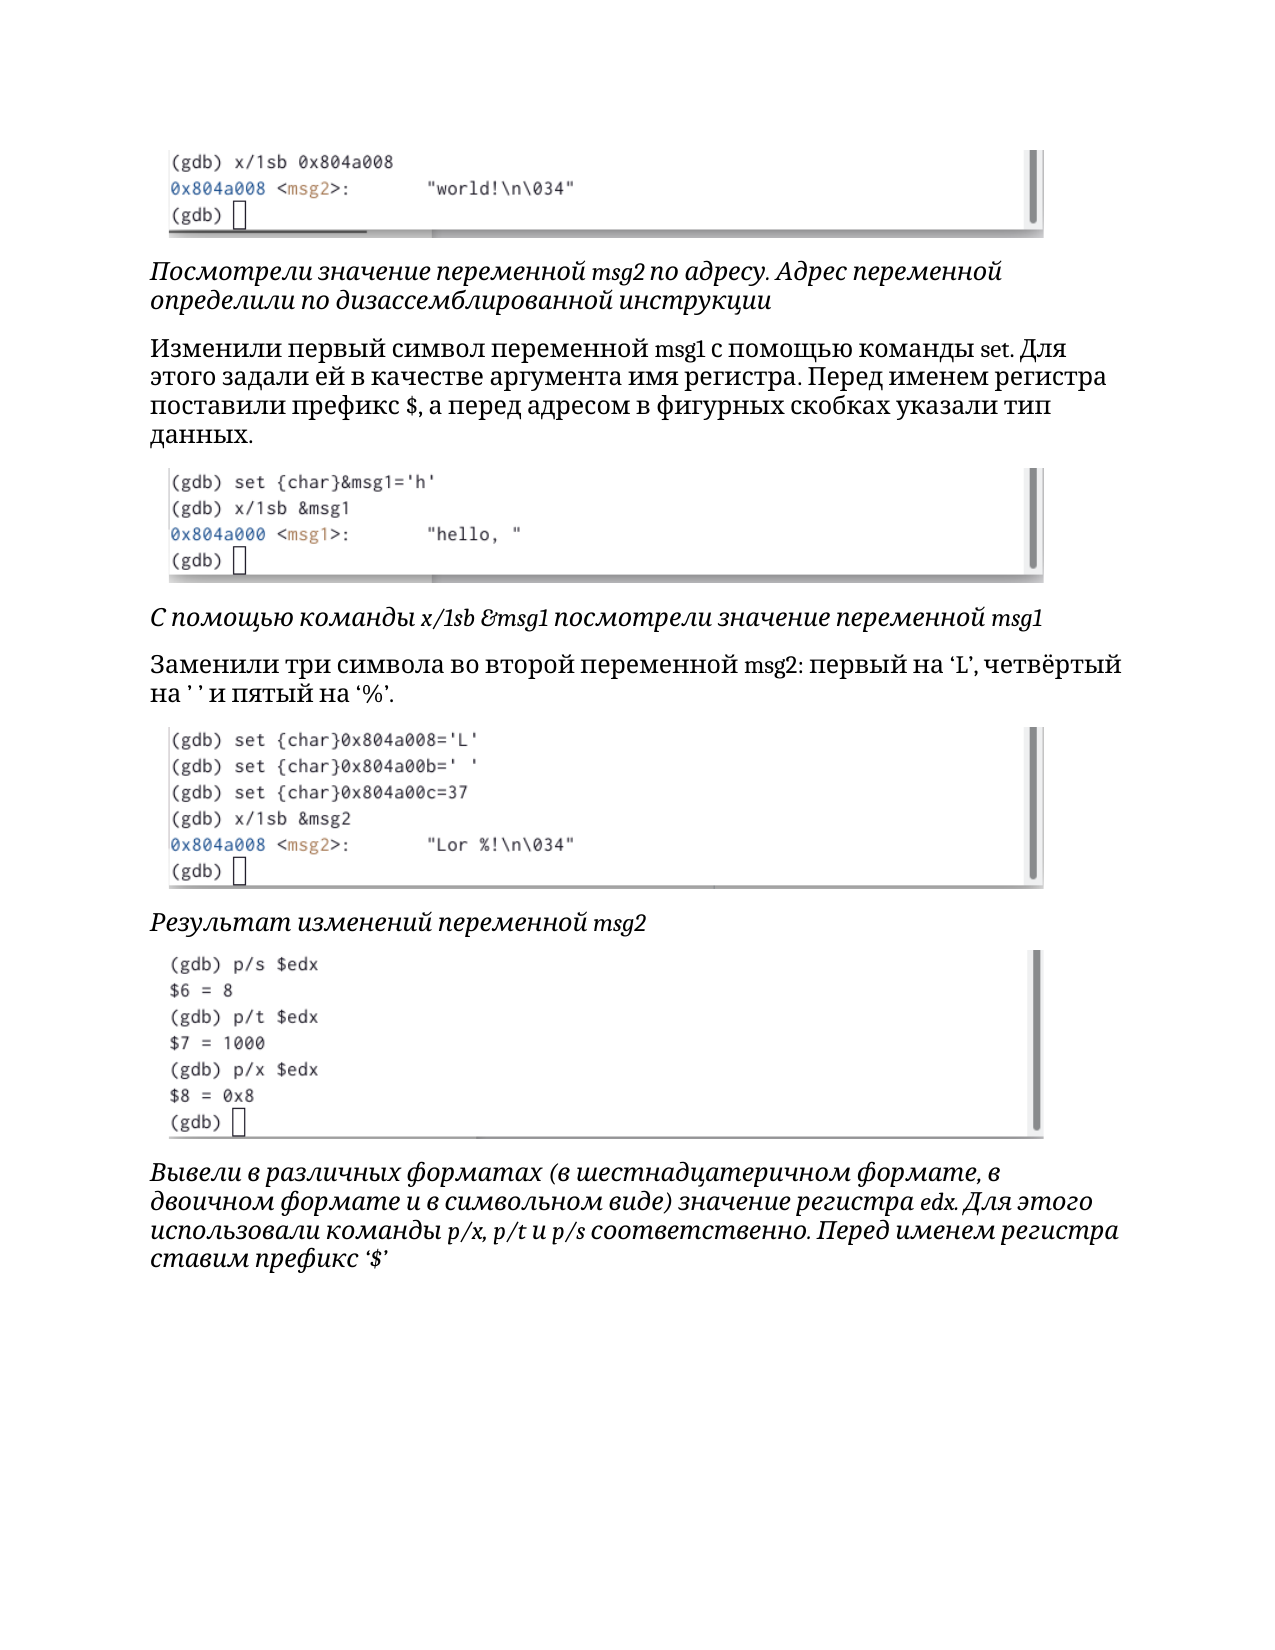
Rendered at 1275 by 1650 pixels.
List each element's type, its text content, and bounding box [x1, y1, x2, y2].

text Изменили первый символ переменной msg1 с помощью команды set. Для этого задали ей в качестве аргумента имя регистра. Перед именем регистра поставили префикс $, а перед адресом в фигурных скобках указали тип данных. [150, 334, 1125, 449]
text Вывели в различных форматах (в шестнадцатеричном формате, в двоичном формате и в символьном виде) значение регистра edx. Для этого использовали команды p/x, p/t и p/s соответственно. Перед именем регистра ставим префикс ‘$’ [150, 1159, 1125, 1274]
picture [168, 950, 1044, 1139]
text Результат изменений переменной msg2 [150, 909, 1125, 938]
picture [168, 468, 1044, 583]
picture [168, 727, 1044, 889]
text Заменили три символа во второй переменной msg2: первый на ‘L’, четвёртый на ’ ’ и пятый на ‘%’. [150, 651, 1125, 709]
text Посмотрели значение переменной msg2 по адресу. Адрес переменной определили по дизассемблированной инструкции [150, 258, 1125, 316]
picture [168, 150, 1044, 238]
text С помощью команды x/1sb &msg1 посмотрели значение переменной msg1 [150, 604, 1125, 633]
